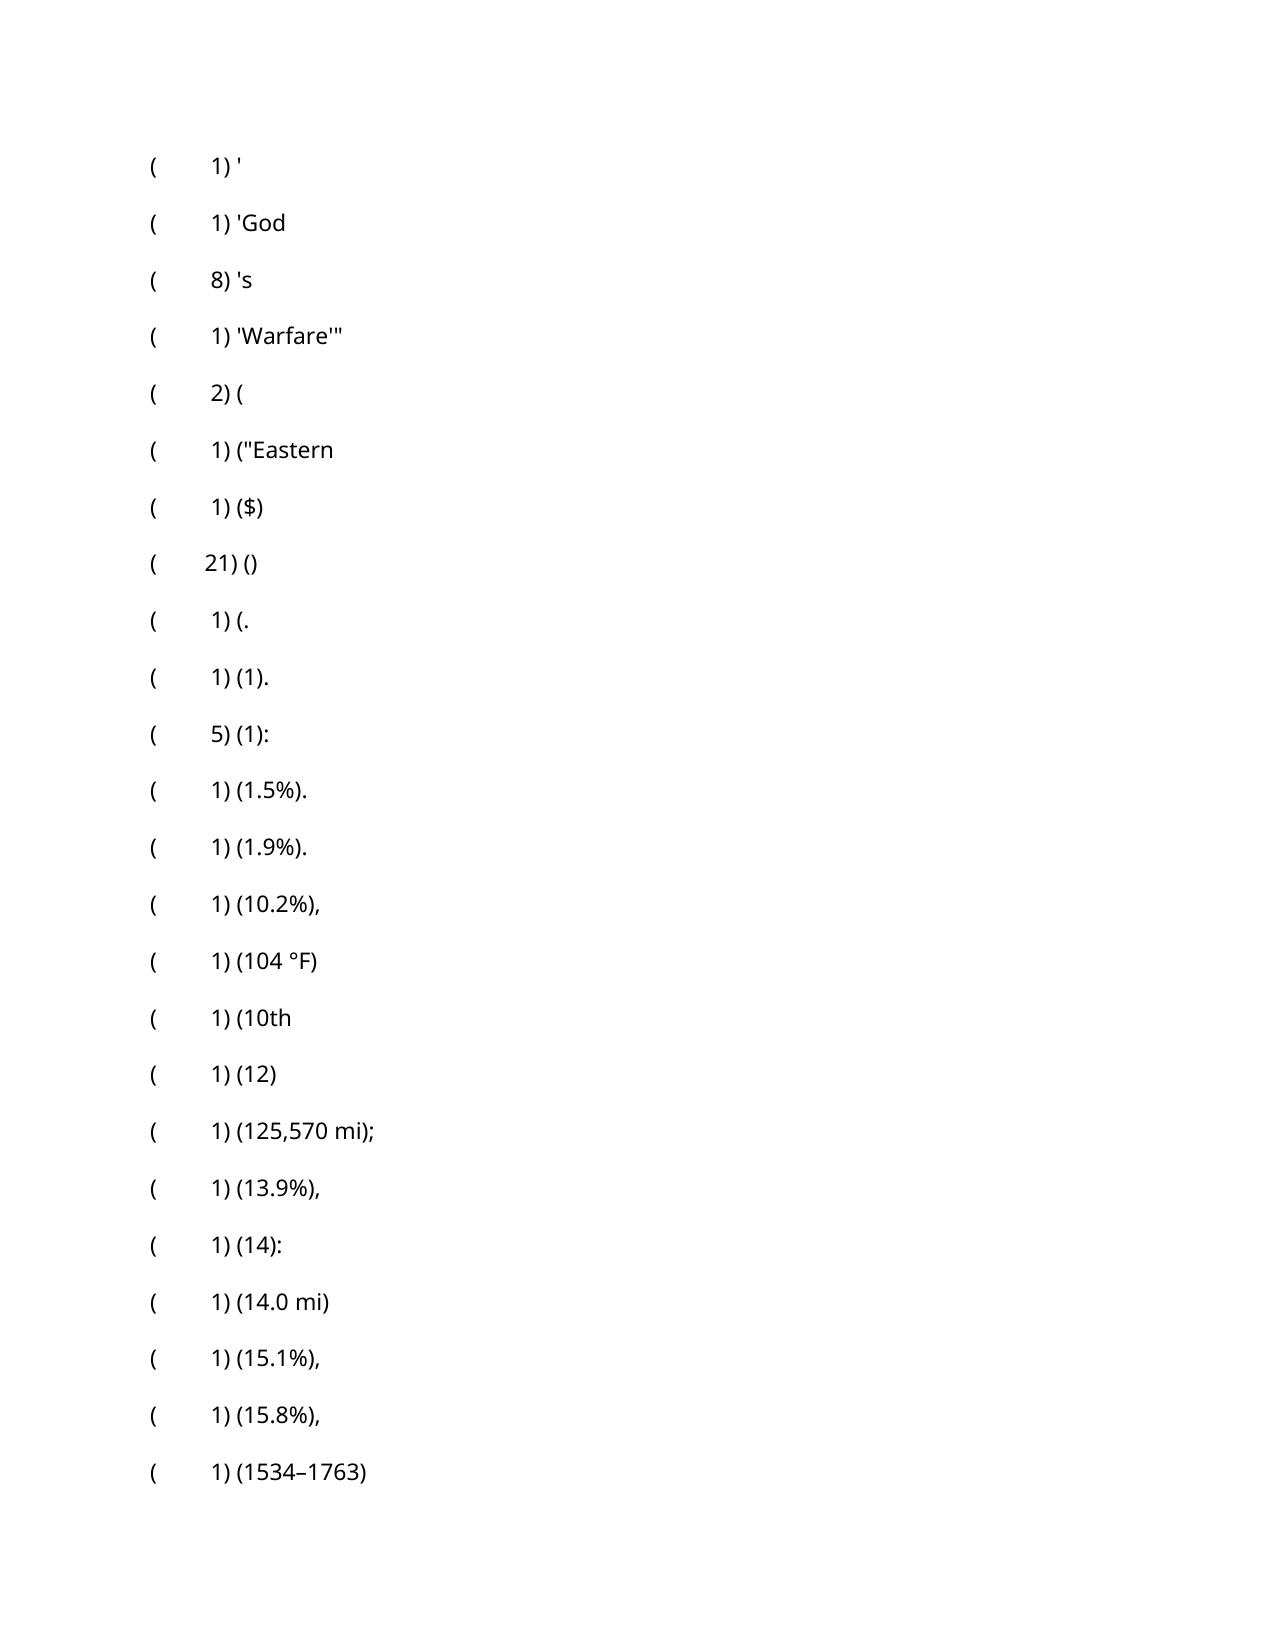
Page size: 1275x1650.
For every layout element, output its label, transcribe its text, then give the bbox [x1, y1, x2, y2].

text ( 1) (14): [150, 1229, 1125, 1260]
text ( 1) (10.2%), [150, 888, 1125, 919]
text ( 1) (125,570 mi); [150, 1115, 1125, 1146]
text ( 1) ($) [150, 491, 1125, 522]
text ( 1) (13.9%), [150, 1172, 1125, 1203]
text ( 1) (1.9%). [150, 831, 1125, 862]
text ( 1) 'Warfare'" [150, 320, 1125, 352]
text ( 1) (15.1%), [150, 1342, 1125, 1373]
text ( 1) ("Eastern [150, 434, 1125, 465]
text ( 2) ( [150, 377, 1125, 408]
text ( 5) (1): [150, 718, 1125, 749]
text ( 1) (. [150, 604, 1125, 635]
text ( 1) (15.8%), [150, 1399, 1125, 1430]
text ( 1) ' [150, 150, 1125, 181]
text ( 1) (1.5%). [150, 774, 1125, 806]
text ( 1) (10th [150, 1002, 1125, 1033]
text ( 1) (14.0 mi) [150, 1285, 1125, 1317]
text ( 1) (12) [150, 1058, 1125, 1089]
text ( 1) 'God [150, 207, 1125, 238]
text ( 21) () [150, 547, 1125, 579]
text ( 8) 's [150, 263, 1125, 295]
text ( 1) (1). [150, 661, 1125, 692]
text ( 1) (1534–1763) [150, 1456, 1125, 1487]
text ( 1) (104 °F) [150, 945, 1125, 976]
